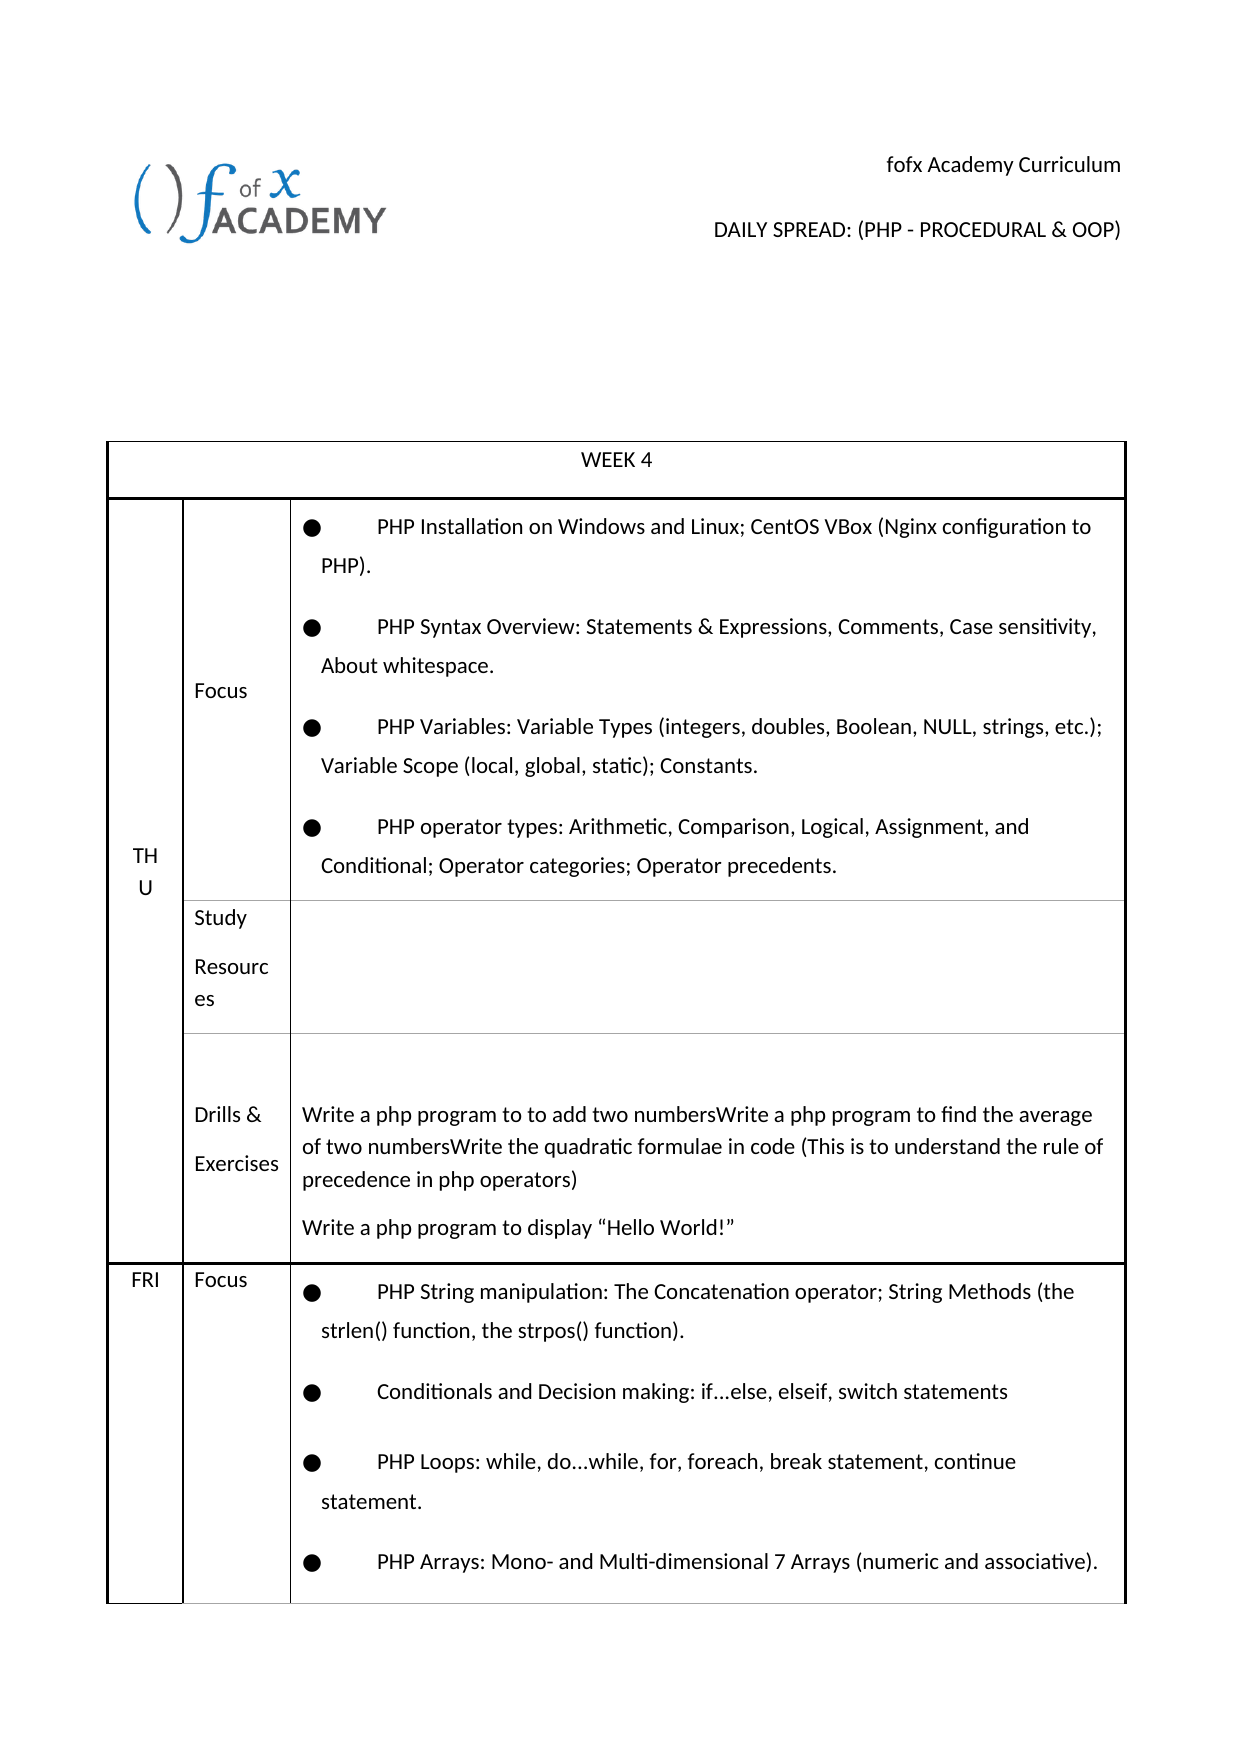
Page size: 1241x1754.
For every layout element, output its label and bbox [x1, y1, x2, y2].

table_cell [184, 500, 290, 900]
table_cell [291, 901, 1124, 1033]
table_cell [291, 1034, 1124, 1262]
table_header [449, 150, 1133, 197]
table_cell [449, 197, 1133, 280]
picture [117, 150, 399, 256]
table_header [109, 442, 1124, 497]
table_cell [184, 1265, 290, 1603]
table_cell [184, 901, 290, 1033]
table_cell [109, 1265, 182, 1603]
table_cell [291, 1265, 1124, 1603]
table_cell [184, 1034, 290, 1262]
table_cell [109, 500, 182, 1262]
table_cell [291, 500, 1124, 900]
table_header [106, 150, 448, 280]
